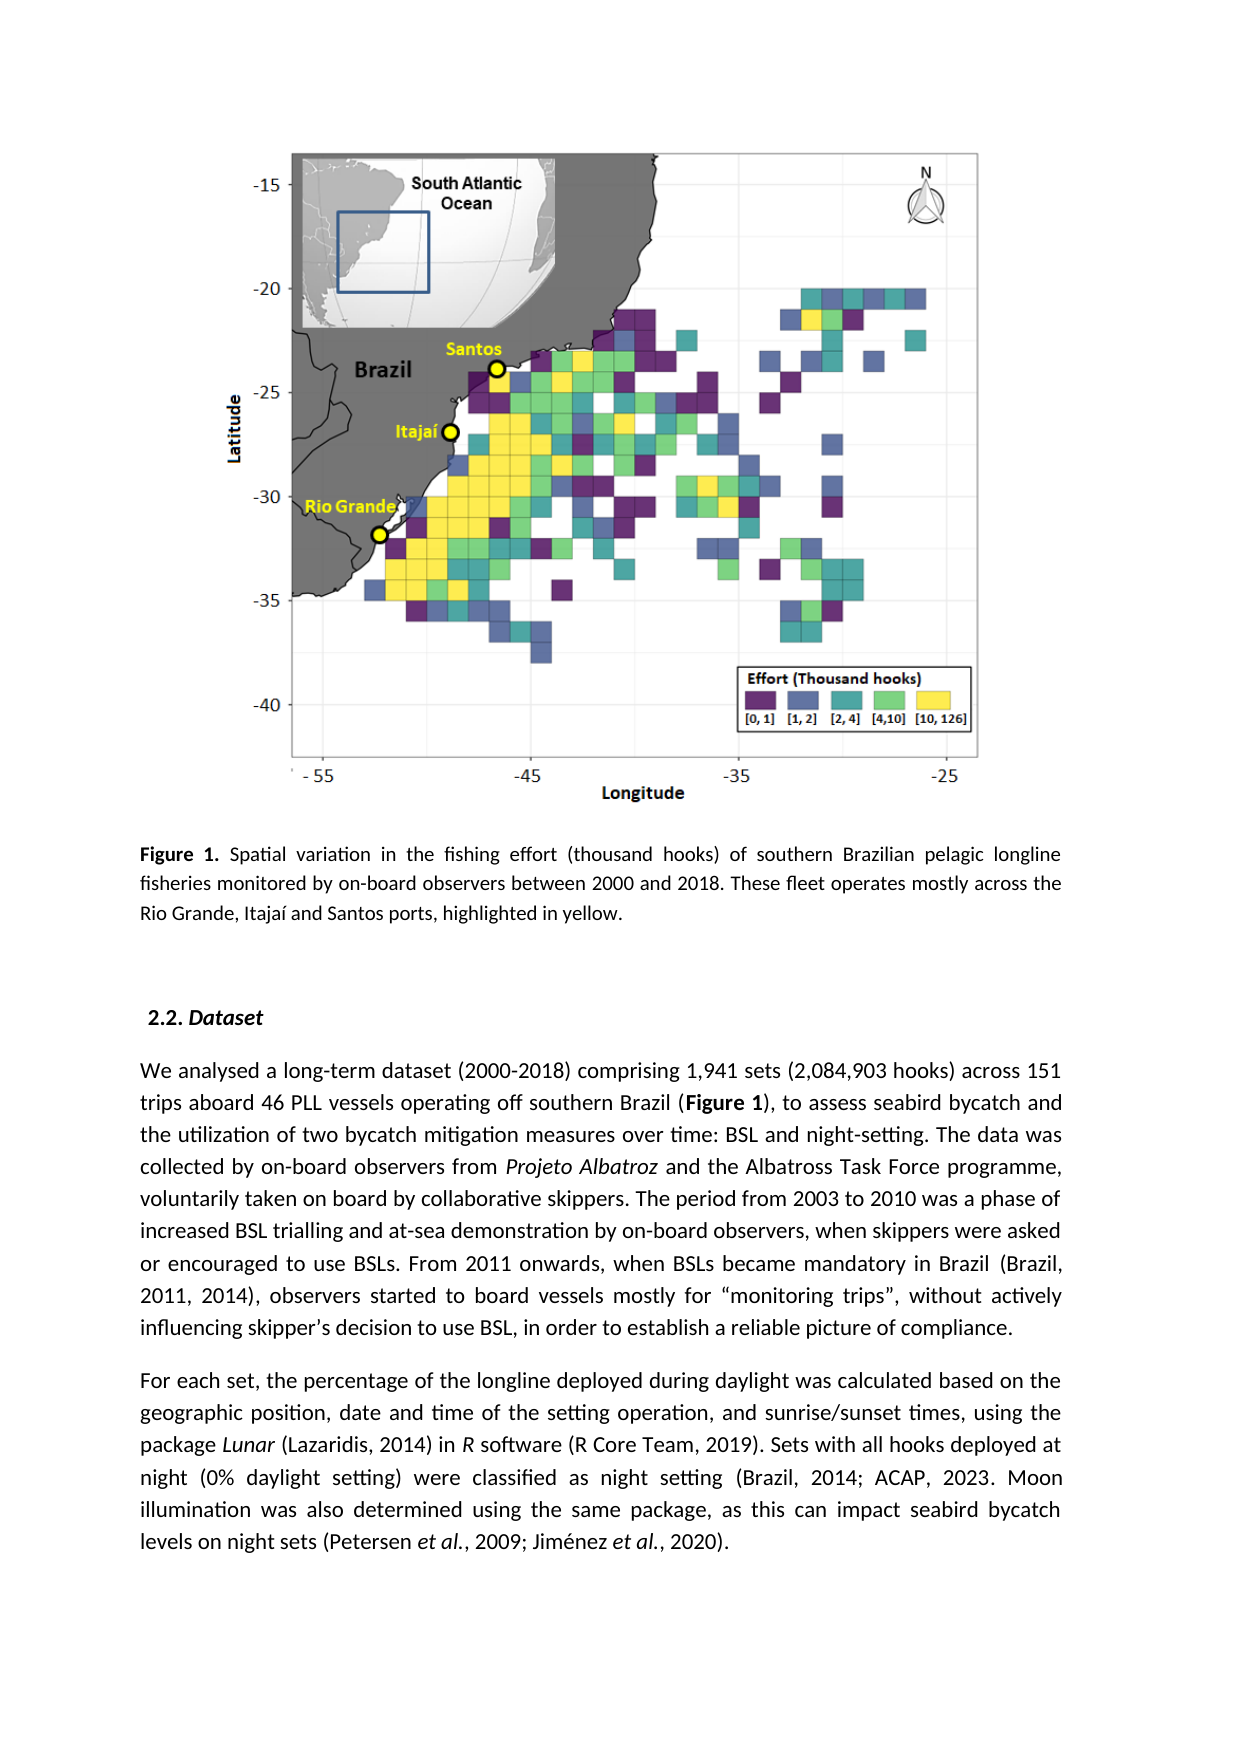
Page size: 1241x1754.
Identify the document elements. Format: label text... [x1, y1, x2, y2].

picture [216, 147, 987, 817]
text Figure 1. Spatial variation in the fishing effort (thousand hooks) of southern Brazilian pelagic longline fisheries monitored by on-board observers between 2000 and 2018. These fleet operates mostly across the Rio Grande, Itajaí and Santos ports, highlighted in yellow. [140, 841, 1063, 925]
text We analysed a long-term dataset (2000-2018) comprising 1,941 sets (2,084,903 hooks) across 151 trips aboard 46 PLL vessels operating off southern Brazil (Figure 1), to assess seabird bycatch and the utilization of two bycatch mitigation measures over time: BSL and night-setting. The data was collected by on-board observers from Projeto Albatroz and the Albatross Task Force programme, voluntarily taken on board by collaborative skippers. The period from 2003 to 2010 was a phase of increased BSL trialling and at-sea demonstration by on-board observers, when skippers were asked or encouraged to use BSLs. From 2011 onwards, when BSLs became mandatory in Brazil (Brazil, 2011, 2014), observers started to board vessels mostly for “monitoring trips”, without actively influencing skipper’s decision to use BSL, in order to establish a reliable picture of compliance. [140, 1056, 1063, 1341]
text 2.2. Dataset [148, 1003, 1063, 1031]
text For each set, the percentage of the longline deployed during daylight was calculated based on the geographic position, date and time of the setting operation, and sunrise/sunset times, using the package Lunar (Lazaridis, 2014) in R software (R Core Team, 2019). Sets with all hooks deployed at night (0% daylight setting) were classified as night setting (Brazil, 2014; ACAP, 2023. Moon illumination was also determined using the same package, as this can impact seabird bycatch levels on night sets (Petersen et al., 2009; Jiménez et al., 2020). [140, 1366, 1063, 1555]
